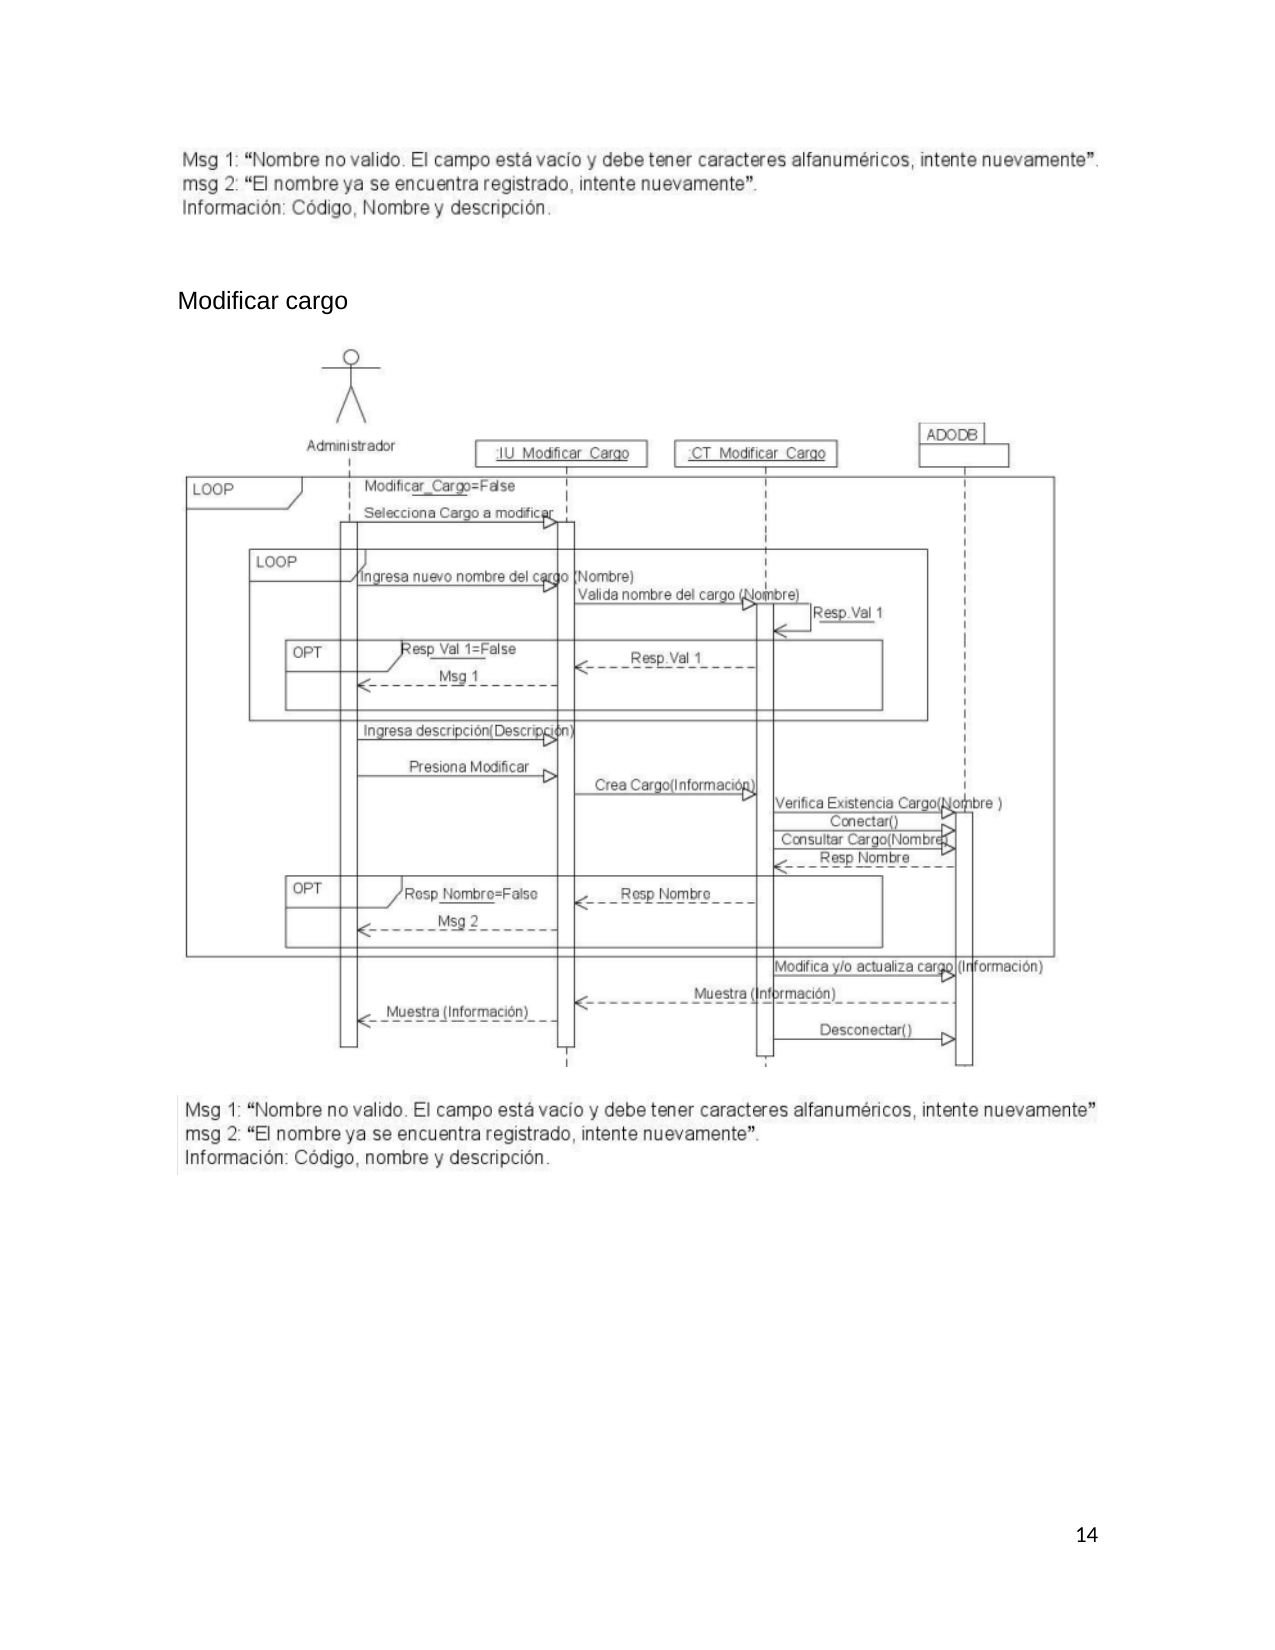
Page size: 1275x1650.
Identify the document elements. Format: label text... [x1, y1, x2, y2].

picture [177, 343, 1098, 1067]
text Modificar cargo [177, 286, 1098, 315]
picture [177, 1095, 1098, 1175]
picture [177, 147, 1098, 229]
